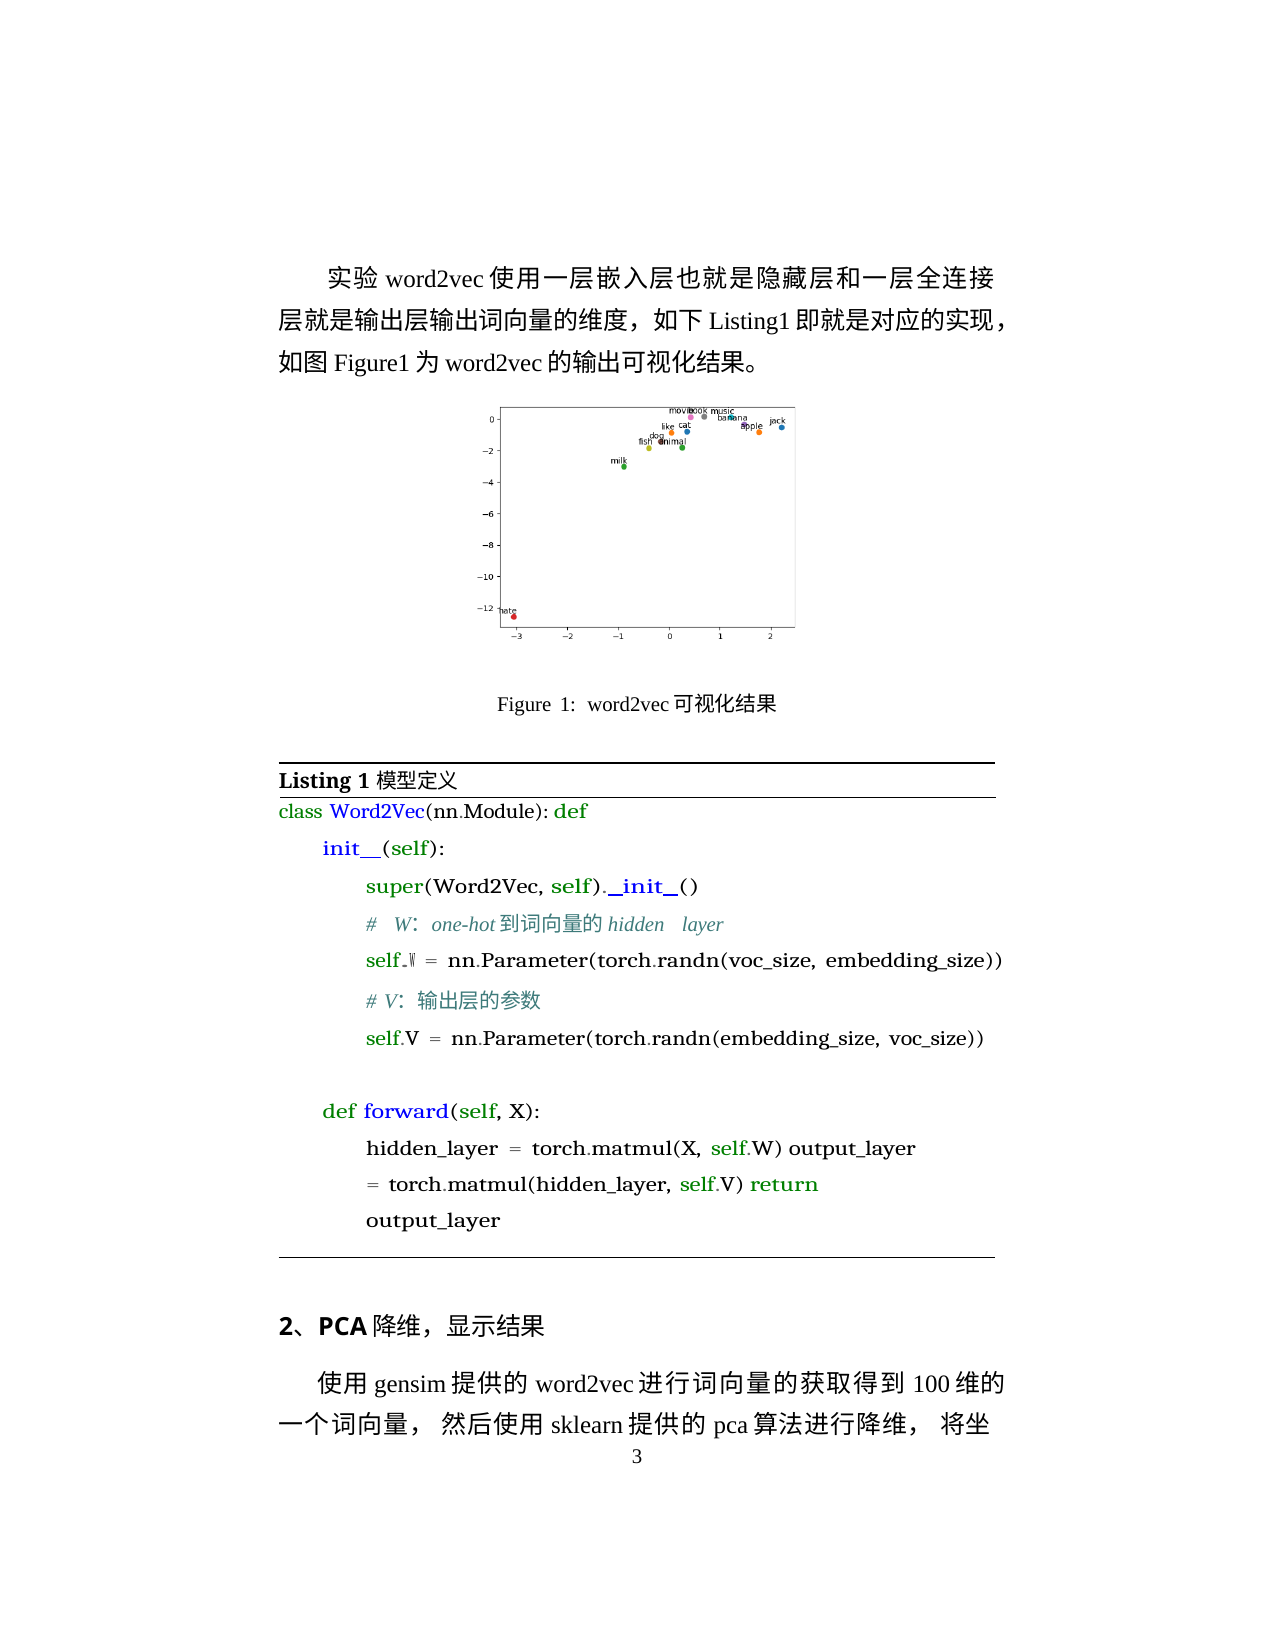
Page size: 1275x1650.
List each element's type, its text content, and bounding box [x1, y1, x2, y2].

text Figure 1: word2vec可视化结果 [226, 687, 1047, 717]
text self.V = nn.Parameter(torch.randn(embedding_size, voc_size)) [366, 1026, 1096, 1050]
text self.W = nn.Parameter(torch.randn(voc_size, embedding_size)) [366, 949, 1096, 973]
text 实验word2vec使用一层嵌入层也就是隐藏层和一层全连接层就是输出层输出词向量的维度，如下Listing1即就是对应的实现，如图Figure1为word2vec的输出可视化结果。 [279, 259, 995, 378]
text # V：输出层的参数 [366, 984, 1096, 1014]
text 使用gensim提供的word2vec进行词向量的获取得到100维的 [246, 1363, 1076, 1399]
text def forward(self, X): [322, 1099, 1096, 1123]
text Listing 1 模型定义 [279, 762, 1096, 795]
text hidden_layer = torch.matmul(X, self.W) output_layer = torch.matmul(hidden_layer, self.V) return output_layer [366, 1136, 926, 1233]
text class Word2Vec(nn.Module): def init (self): [278, 800, 591, 861]
text 2、PCA降维，显示结果 [279, 1306, 1096, 1342]
text # W：one-hot到词向量的hidden layer [366, 907, 1096, 937]
text 一个词向量， 然后使用sklearn提供的pca算法进行降维， 将坐 [279, 1404, 1096, 1441]
picture [477, 406, 796, 639]
text super(Word2Vec, self). init () [366, 874, 1096, 898]
